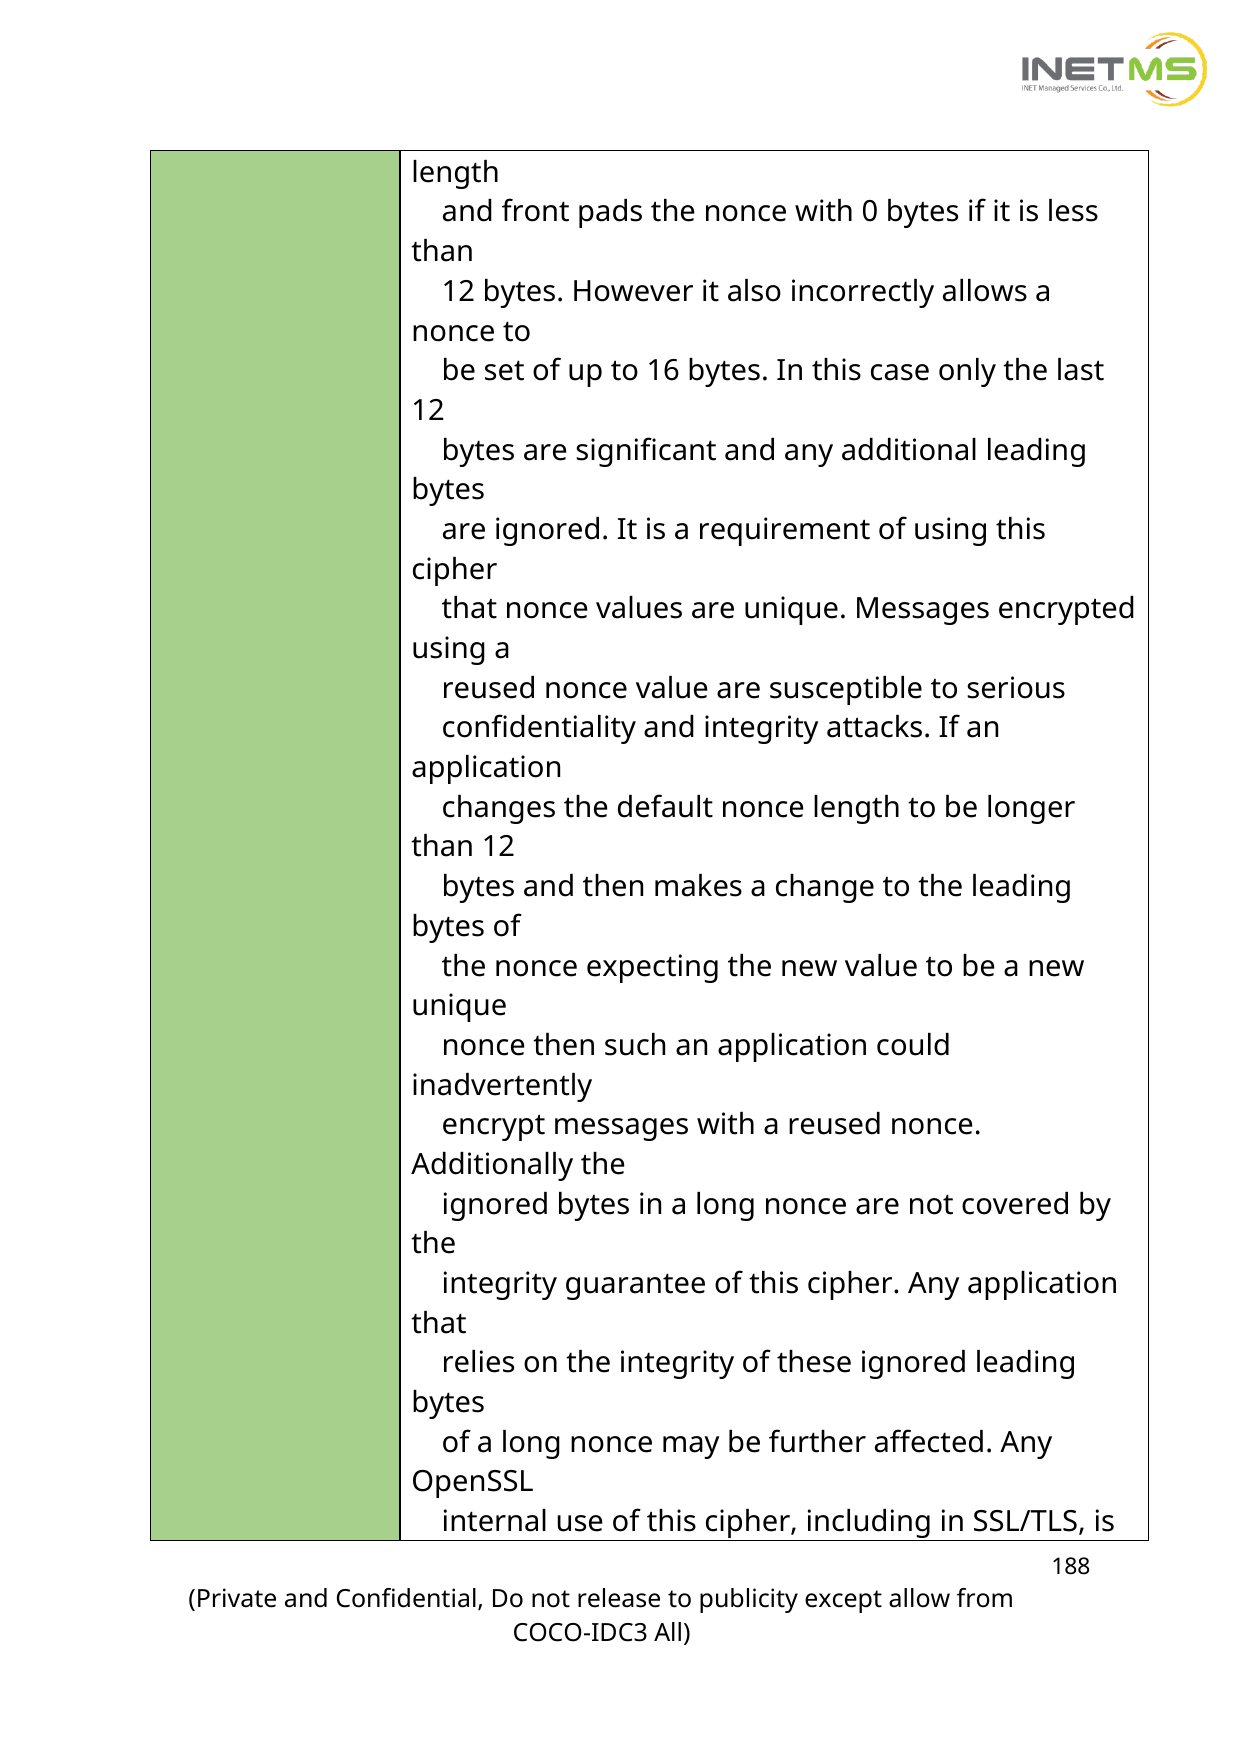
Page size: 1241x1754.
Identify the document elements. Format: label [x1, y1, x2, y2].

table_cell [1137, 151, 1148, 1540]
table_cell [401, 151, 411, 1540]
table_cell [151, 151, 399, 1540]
picture [1012, 29, 1211, 114]
